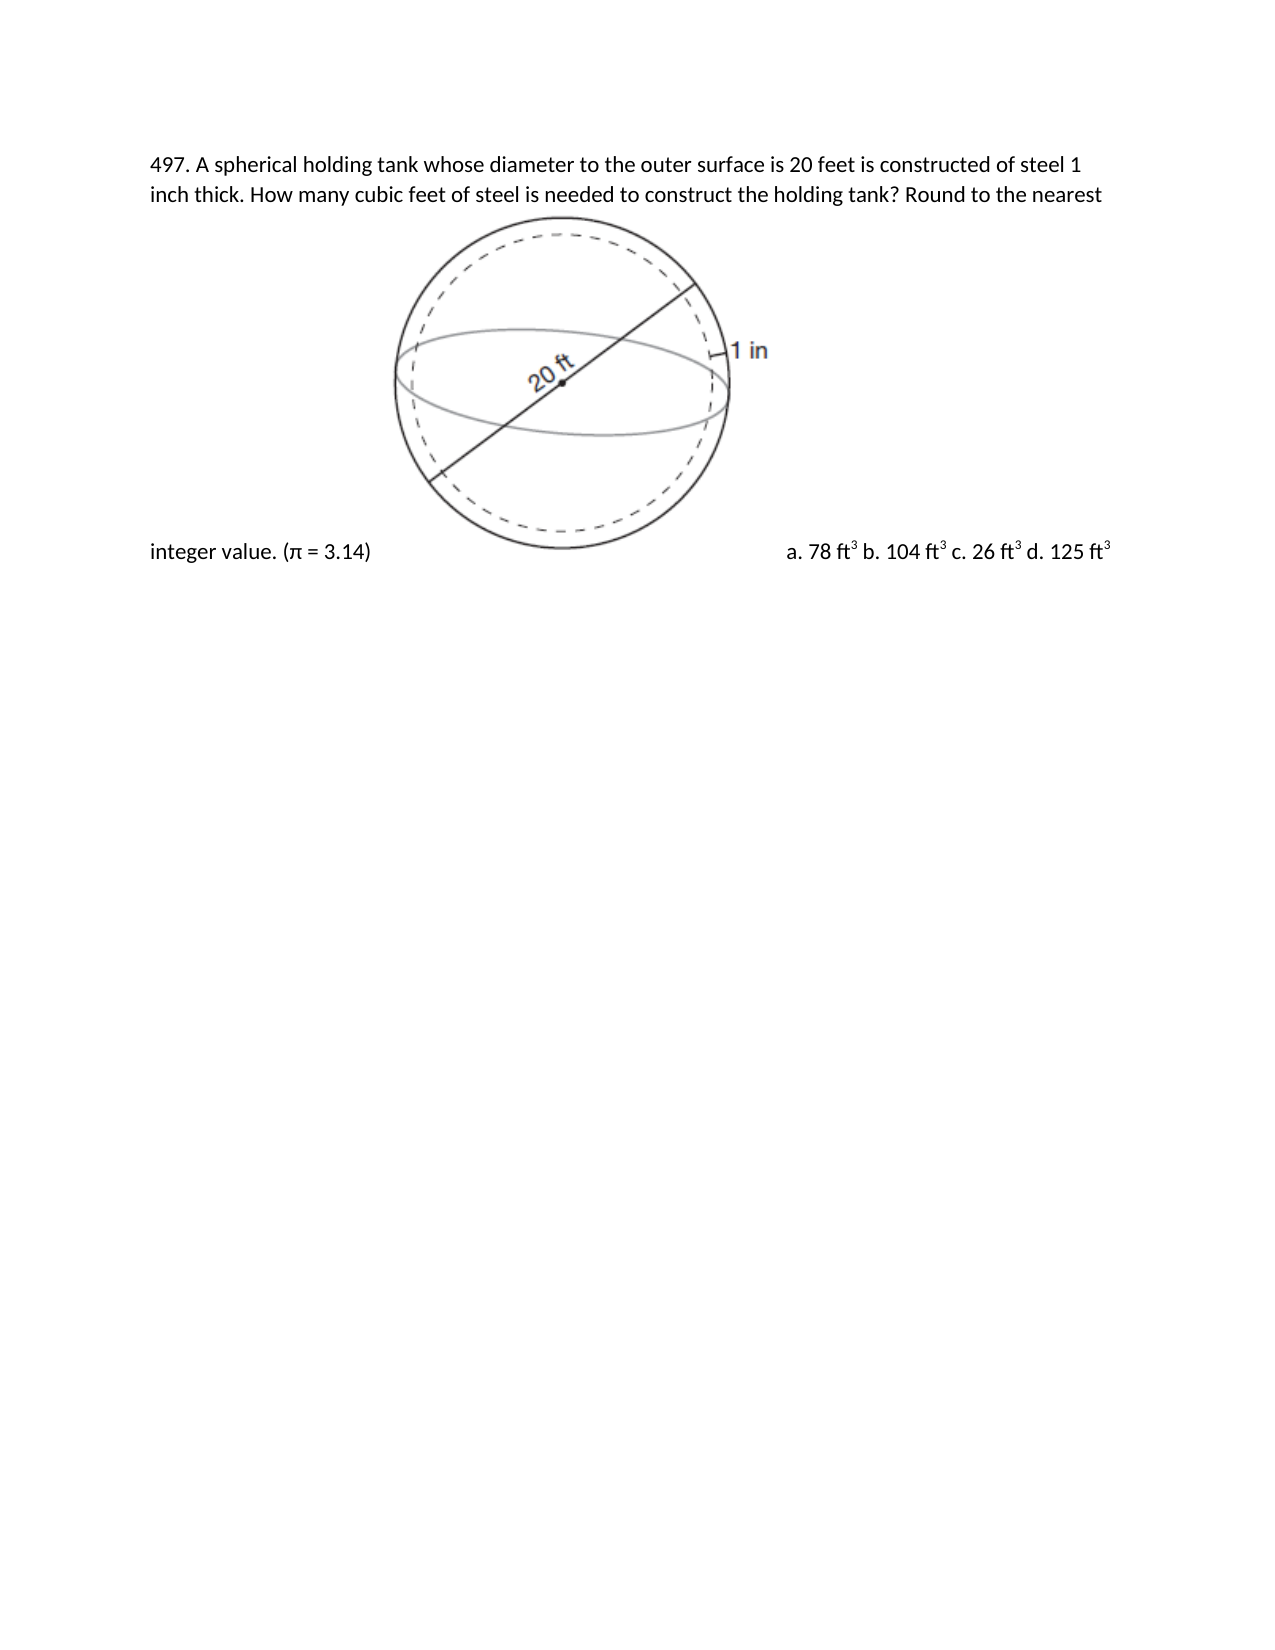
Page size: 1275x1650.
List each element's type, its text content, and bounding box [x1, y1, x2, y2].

text 497. A spherical holding tank whose diameter to the outer surface is 20 feet is constructed of steel 1 inch thick. How many cubic feet of steel is needed to construct the holding tank? Round to the nearest integer value. (π = 3.14) a. 78 ft3 b. 104 ft3 c. 26 ft3 d. 125 ft3 [150, 150, 1125, 565]
